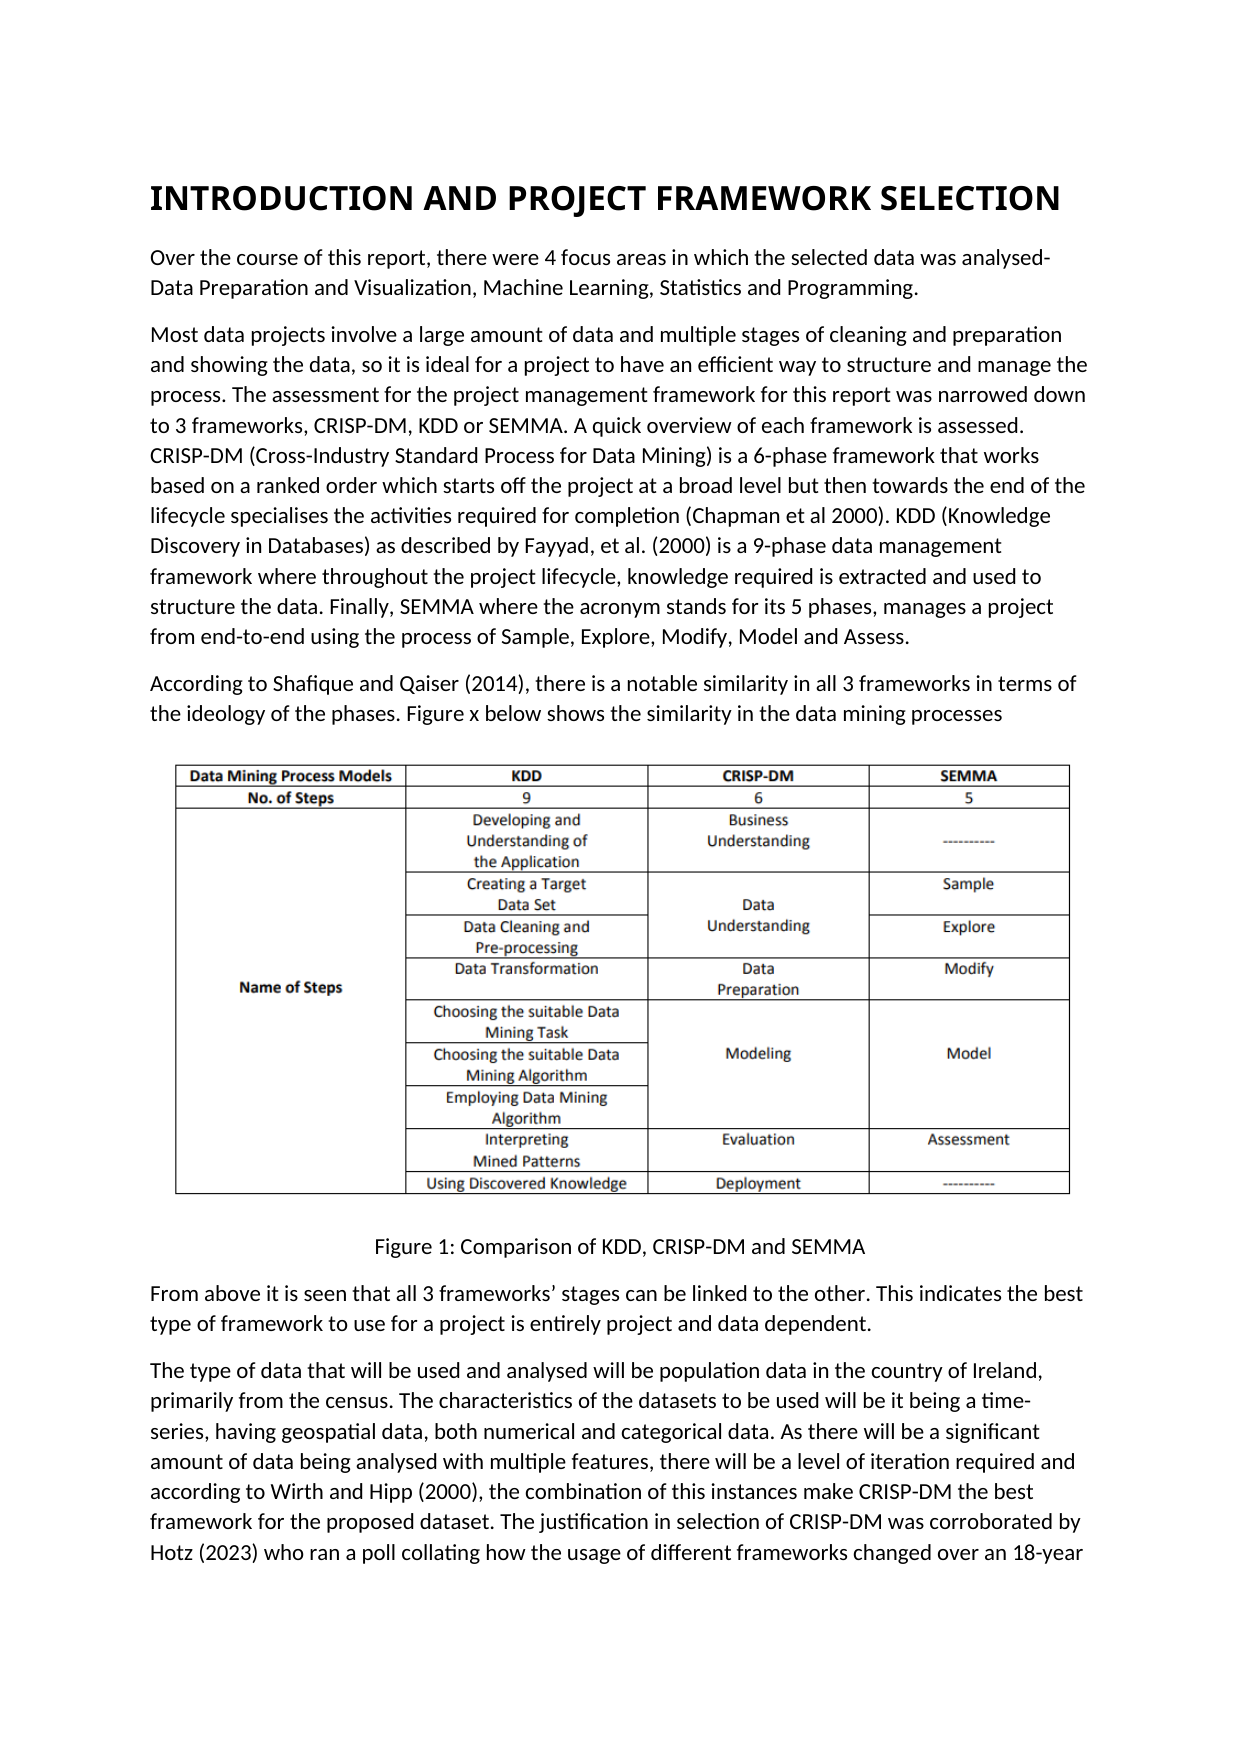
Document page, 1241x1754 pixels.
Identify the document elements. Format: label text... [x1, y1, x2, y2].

subtitle INTRODUCTION AND PROJECT FRAMEWORK SELECTION [150, 175, 1090, 220]
text From above it is seen that all 3 frameworks’ stages can be linked to the other. This indicates the best type of framework to use for a project is entirely project and data dependent. [150, 1279, 1090, 1338]
text Over the course of this report, there were 4 focus areas in which the selected data was analysed- Data Preparation and Visualization, Machine Learning, Statistics and Programming. [150, 243, 1090, 301]
text Most data projects involve a large amount of data and multiple stages of cleaning and preparation and showing the data, so it is ideal for a project to have an efficient way to structure and manage the process. The assessment for the project management framework for this report was narrowed down to 3 frameworks, CRISP-DM, KDD or SEMMA. A quick overview of each framework is assessed. CRISP-DM (Cross-Industry Standard Process for Data Mining) is a 6-phase framework that works based on a ranked order which starts off the project at a broad level but then towards the end of the lifecycle specialises the activities required for completion (Chapman et al 2000). KDD (Knowledge Discovery in Databases) as described by Fayyad, et al. (2000) is a 9-phase data management framework where throughout the project lifecycle, knowledge required is extracted and used to structure the data. Finally, SEMMA where the acronym stands for its 5 phases, manages a project from end-to-end using the process of Sample, Explore, Modify, Model and Assess. [150, 320, 1090, 650]
picture [150, 746, 1091, 1214]
text Figure 1: Comparison of KDD, CRISP-DM and SEMMA [150, 1232, 1090, 1261]
text According to Shafique and Qaiser (2014), there is a notable similarity in all 3 frameworks in terms of the ideology of the phases. Figure x below shows the similarity in the data mining processes [150, 669, 1090, 727]
